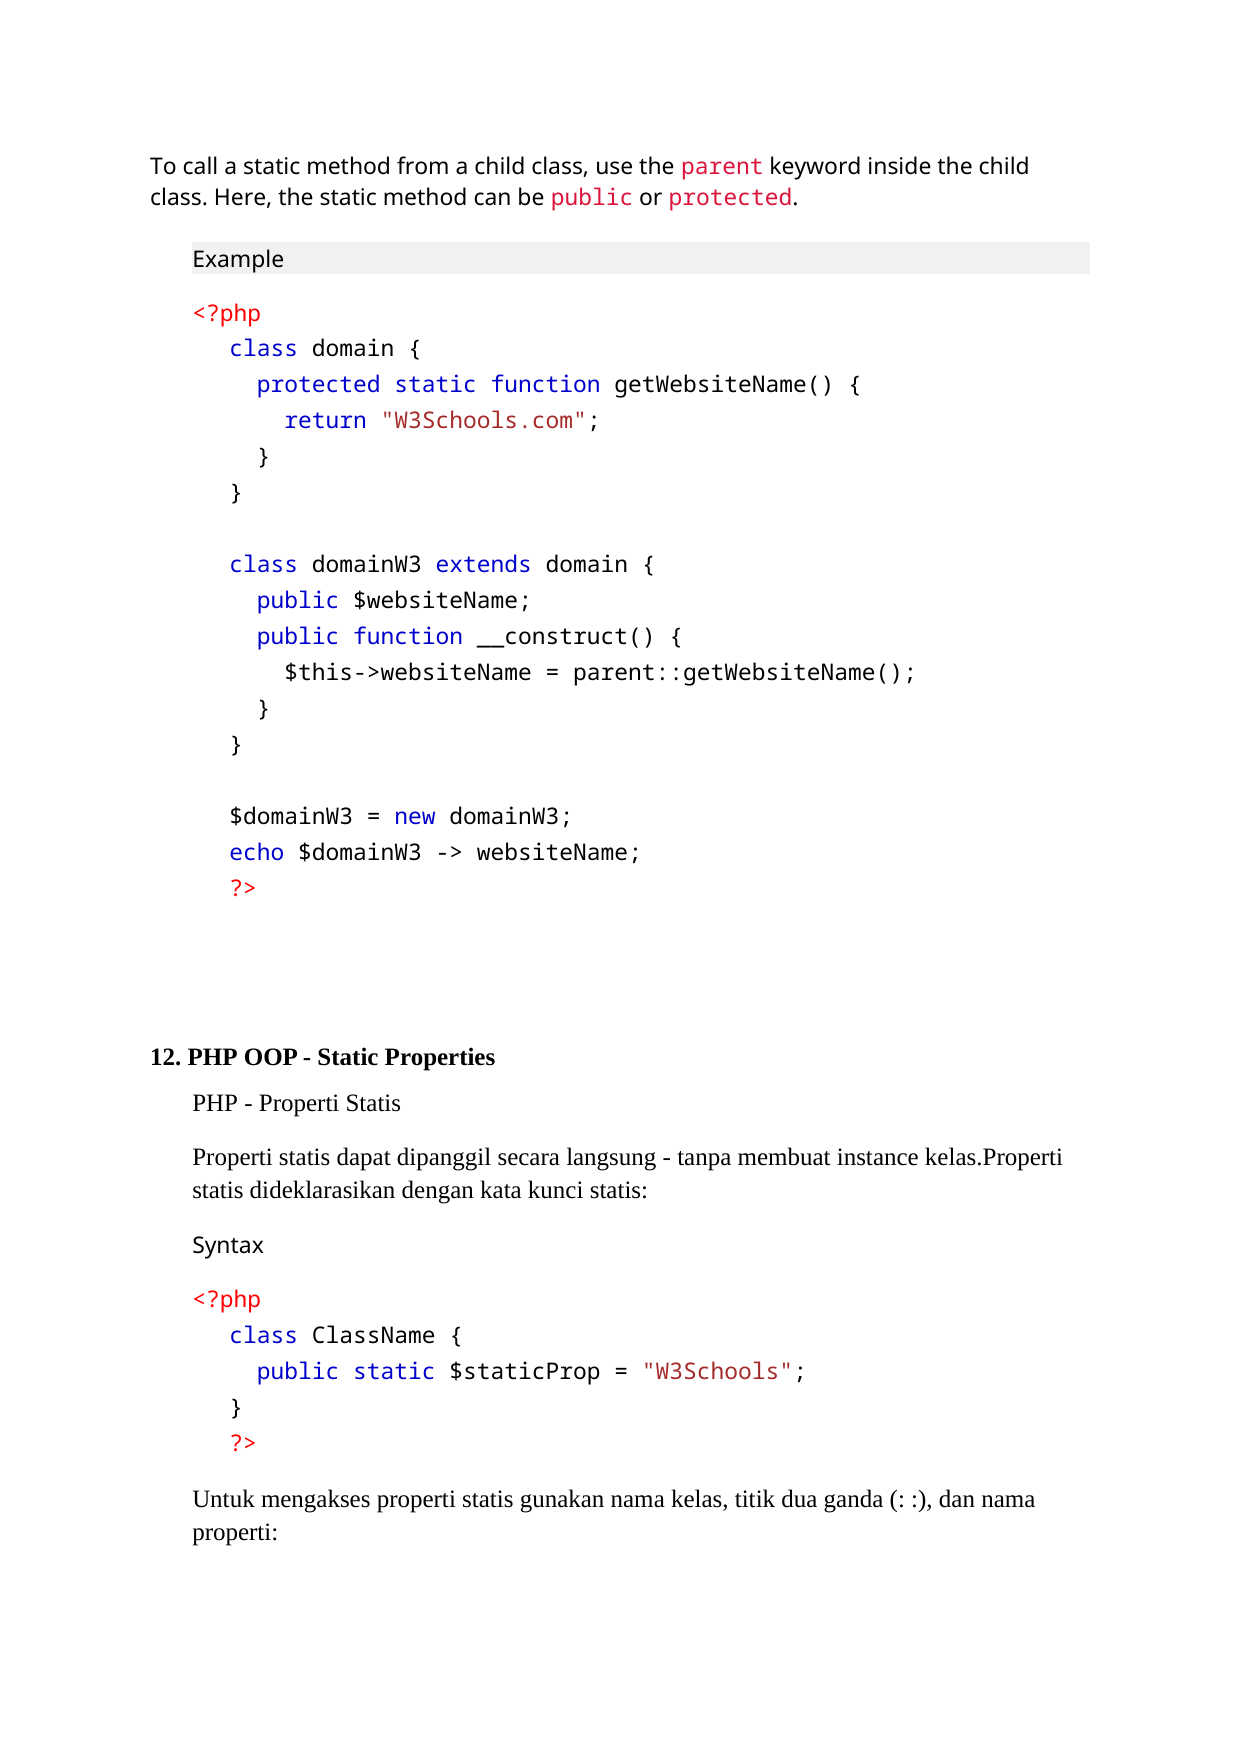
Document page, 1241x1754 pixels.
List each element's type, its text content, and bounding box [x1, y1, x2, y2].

text PHP - Properti Statis [192, 1088, 1090, 1117]
text Untuk mengakses properti statis gunakan nama kelas, titik dua ganda (: :), dan nama properti: [192, 1484, 1090, 1546]
text <?php class ClassName { public static $staticProp = "W3Schools"; } ?> [192, 1283, 1090, 1458]
subtitle 12. PHP OOP - Static Properties [150, 1042, 1090, 1071]
text <?php class domain { protected static function getWebsiteName() { return "W3Schools.com"; } } class domainW3 extends domain { public $websiteName; public function __construct() { $this->websiteName = parent::getWebsiteName(); } } $domainW3 = new domainW3; echo $domainW3 -> websiteName; ?> [192, 296, 1090, 903]
subtitle Example [192, 242, 1090, 274]
text To call a static method from a child class, use the parent keyword inside the child class. Here, the static method can be public or protected. [150, 150, 1090, 212]
subtitle Syntax [192, 1229, 1090, 1261]
text Properti statis dapat dipanggil secara langsung - tanpa membuat instance kelas.Properti statis dideklarasikan dengan kata kunci statis: [192, 1142, 1090, 1204]
